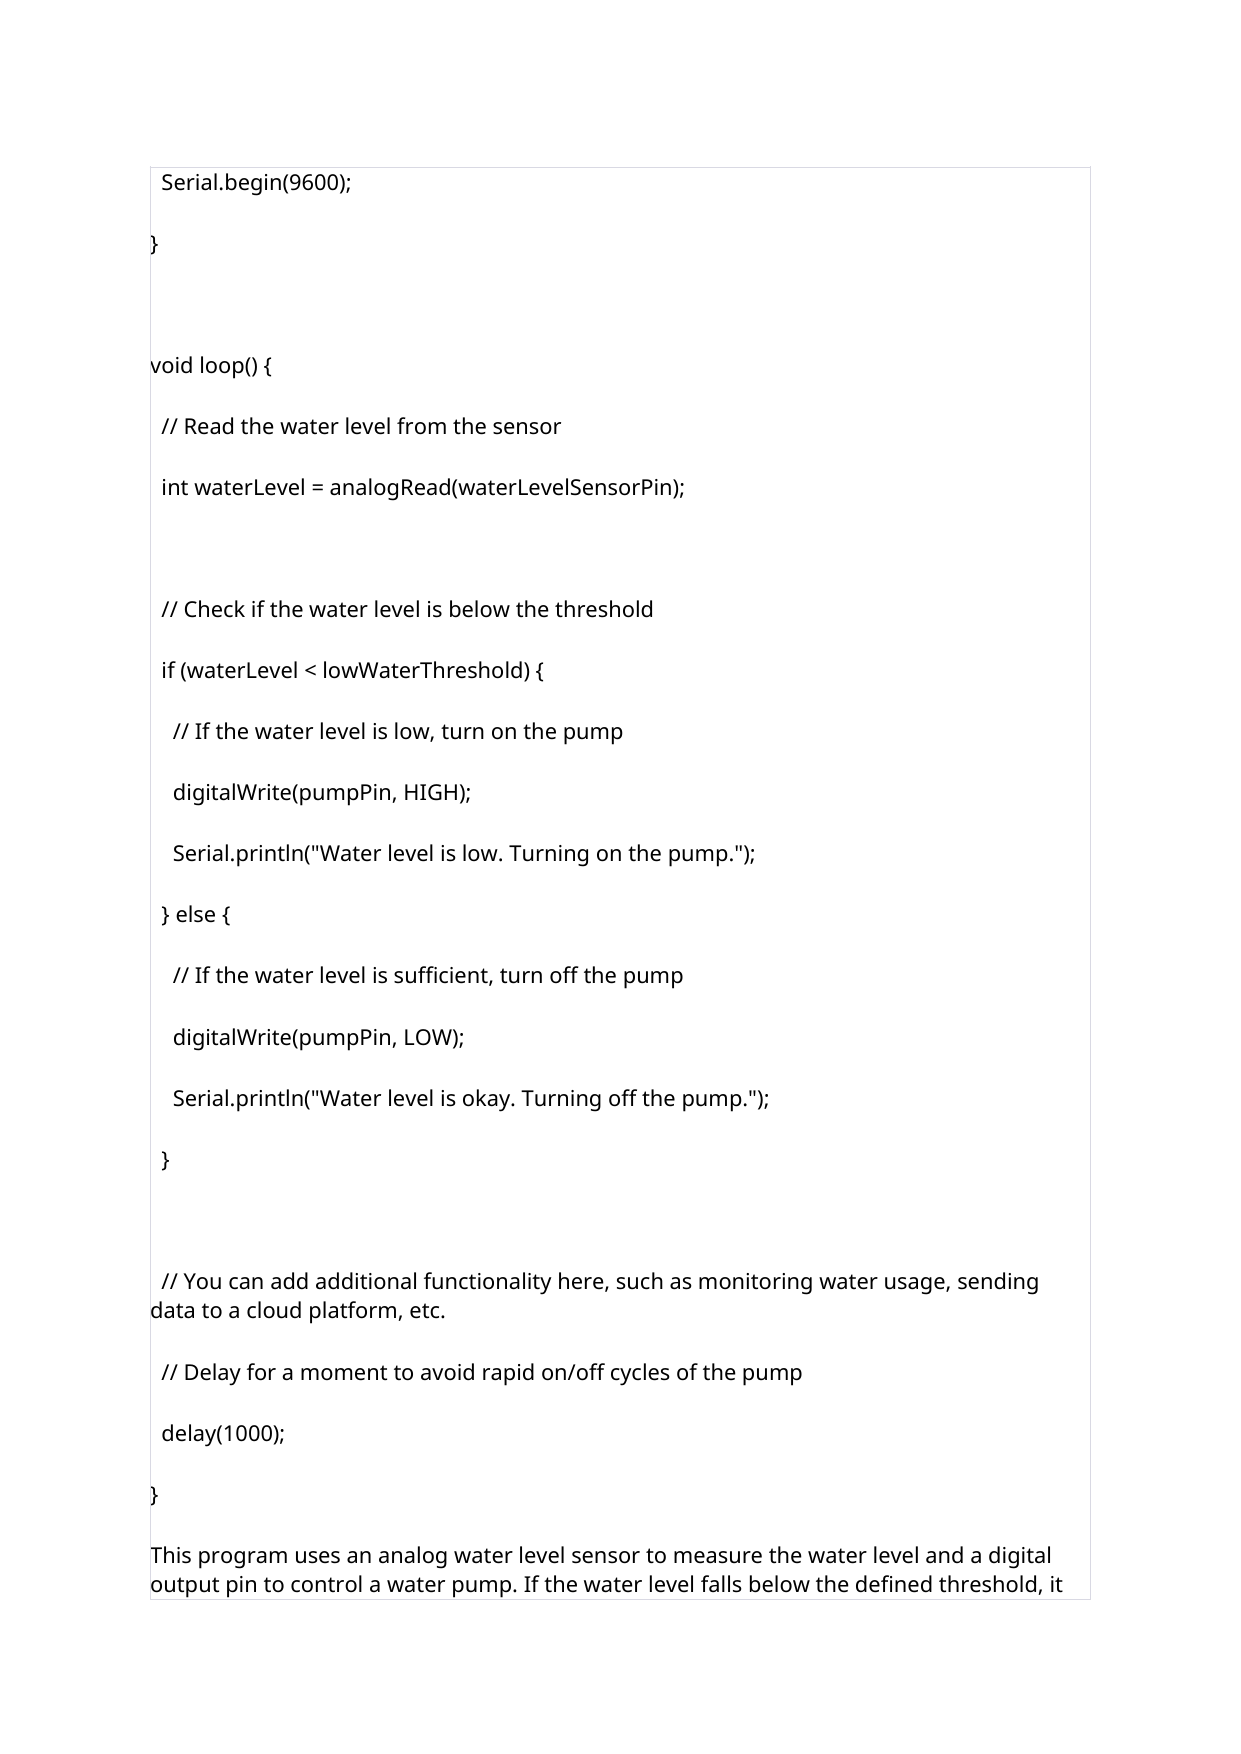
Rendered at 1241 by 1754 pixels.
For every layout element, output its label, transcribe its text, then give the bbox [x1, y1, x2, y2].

text // Read the water level from the sensor [151, 411, 1090, 441]
text // You can add additional functionality here, such as monitoring water usage, sending data to a cloud platform, etc. [151, 1265, 1090, 1325]
text Serial.println("Water level is okay. Turning off the pump."); [151, 1082, 1090, 1112]
text } [151, 1478, 1090, 1508]
text if (waterLevel < lowWaterThreshold) { [151, 655, 1090, 685]
text } [151, 1143, 1090, 1173]
text Serial.begin(9600); [151, 168, 1090, 197]
text delay(1000); [151, 1417, 1090, 1447]
text } [151, 227, 1090, 258]
text int waterLevel = analogRead(waterLevelSensorPin); [151, 472, 1090, 502]
text Serial.println("Water level is low. Turning on the pump."); [151, 838, 1090, 868]
text // If the water level is low, turn on the pump [151, 716, 1090, 746]
text // If the water level is sufficient, turn off the pump [151, 960, 1090, 990]
text // Delay for a moment to avoid rapid on/off cycles of the pump [151, 1356, 1090, 1386]
text } else { [151, 899, 1090, 929]
text void loop() { [151, 349, 1090, 380]
text digitalWrite(pumpPin, LOW); [151, 1021, 1090, 1051]
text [151, 1539, 1090, 1599]
text // Check if the water level is below the threshold [151, 594, 1090, 624]
text digitalWrite(pumpPin, HIGH); [151, 777, 1090, 807]
